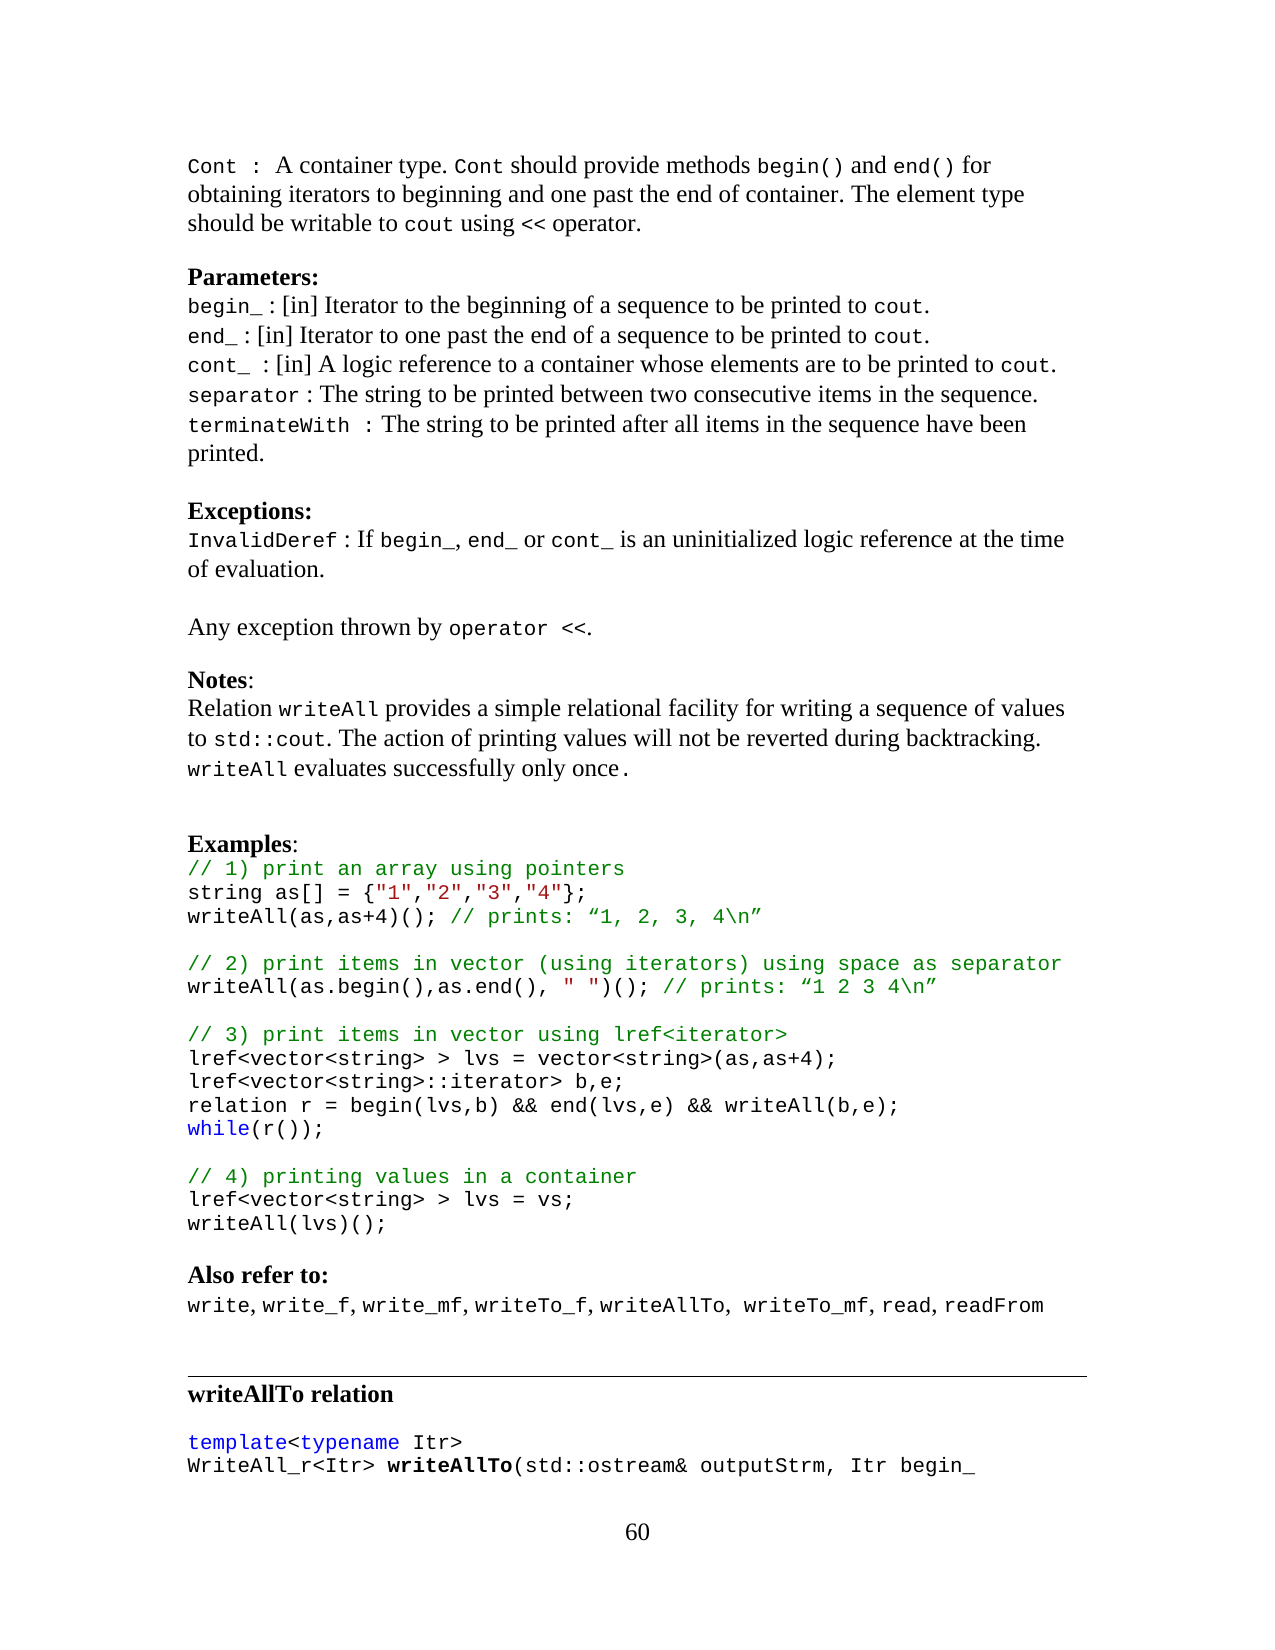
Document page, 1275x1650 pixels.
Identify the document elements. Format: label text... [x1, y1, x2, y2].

text // 4) printing values in a container [187, 1166, 1087, 1189]
text Cont : A container type. Cont should provide methods begin() and end() for obtaining iterators to beginning and one past the end of container. The element type should be writable to cout using << operator. [187, 150, 1087, 238]
text begin_ : [in] Iterator to the beginning of a sequence to be printed to cout. [187, 290, 1087, 320]
text writeAll(lvs)(); [187, 1213, 1087, 1237]
text while(r()); [187, 1118, 1087, 1142]
text // 2) print items in vector (using iterators) using space as separator [187, 953, 1087, 977]
text Also refer to: [187, 1260, 1087, 1289]
text InvalidDeref : If begin_, end_ or cont_ is an uninitialized logic reference at the time of evaluation. [187, 524, 1087, 583]
text lref<vector<string> > lvs = vector<string>(as,as+4); [187, 1047, 1087, 1071]
text separator : The string to be printed between two consecutive items in the sequence. [187, 379, 1087, 409]
text lref<vector<string>::iterator> b,e; [187, 1071, 1087, 1095]
text lref<vector<string> > lvs = vs; [187, 1189, 1087, 1213]
text // 1) print an array using pointers [187, 858, 1087, 882]
text Examples: [187, 829, 1087, 858]
text // 3) print items in vector using lref<iterator> [187, 1024, 1087, 1047]
text terminateWith : The string to be printed after all items in the sequence have been printed. [187, 409, 1087, 467]
text write, write_f, write_mf, writeTo_f, writeAllTo, writeTo_mf, read, readFrom [187, 1289, 1087, 1319]
text end_ : [in] Iterator to one past the end of a sequence to be printed to cout. [187, 320, 1087, 349]
text Notes: [187, 665, 1087, 693]
text template<typename Itr> [187, 1432, 1087, 1455]
text relation r = begin(lvs,b) && end(lvs,e) && writeAll(b,e); [187, 1095, 1087, 1118]
text cont_ : [in] A logic reference to a container whose elements are to be printed to cout. [187, 349, 1087, 379]
text writeAll(as,as+4)(); // prints: “1, 2, 3, 4\n” [187, 906, 1087, 929]
text Exceptions: [187, 496, 1087, 524]
text writeAllTo relation [187, 1377, 1087, 1408]
text Parameters: [187, 262, 1087, 290]
text Any exception thrown by operator <<. [187, 612, 1087, 641]
text string as[] = {"1","2","3","4"}; [187, 882, 1087, 906]
text writeAll(as.begin(),as.end(), " ")(); // prints: “1 2 3 4\n” [187, 977, 1087, 1000]
text WriteAll_r<Itr> writeAllTo(std::ostream& outputStrm, Itr begin_ [187, 1455, 1087, 1479]
text Relation writeAll provides a simple relational facility for writing a sequence of values to std::cout. The action of printing values will not be reverted during backtracking. writeAll evaluates successfully only once. [187, 693, 1087, 782]
